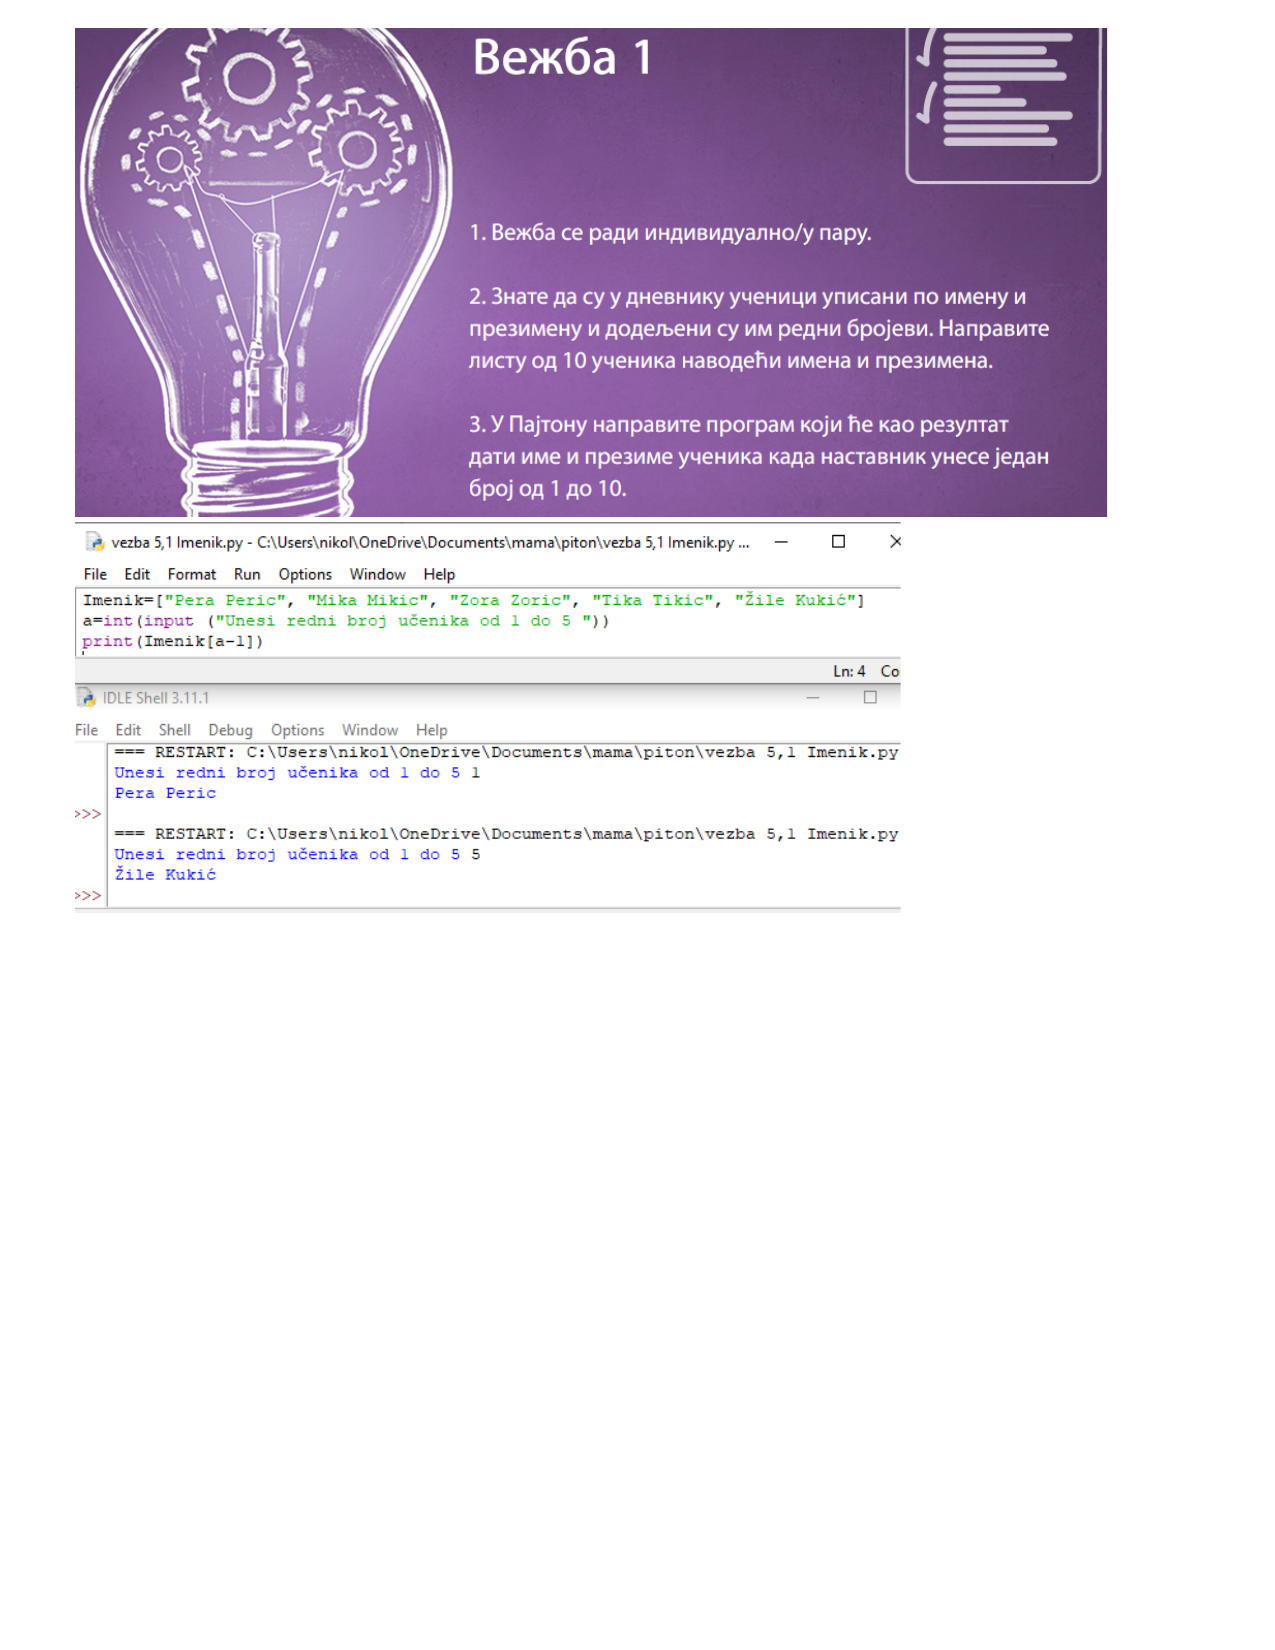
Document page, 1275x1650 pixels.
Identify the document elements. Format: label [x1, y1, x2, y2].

picture [75, 522, 901, 913]
picture [75, 28, 1108, 517]
